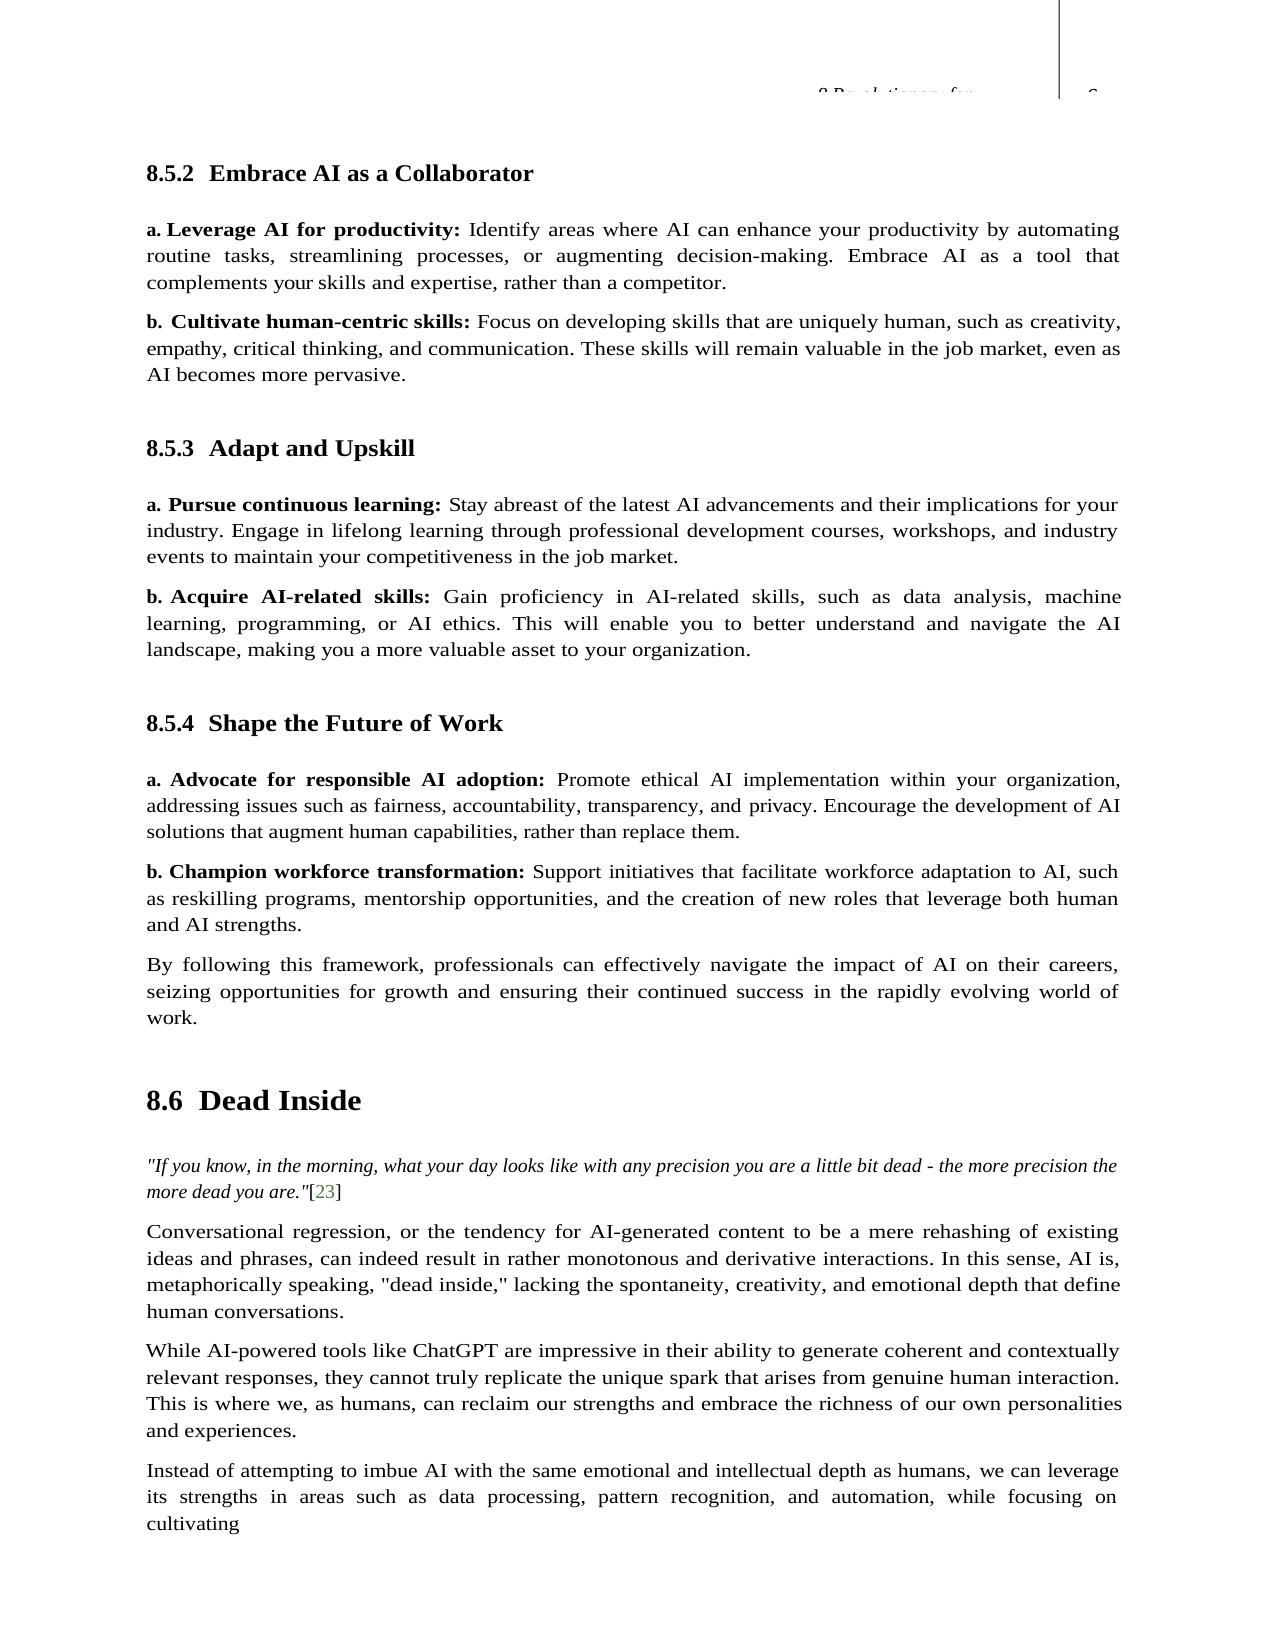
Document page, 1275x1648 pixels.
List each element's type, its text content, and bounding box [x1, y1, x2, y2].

subtitle Shape the Future of Work [146, 709, 1194, 737]
text Instead of attempting to imbue AI with the same emotional and intellectual depth as humans, we can leverage its strengths in areas such as data processing, pattern recognition, and automation, while focusing on cultivating [146, 1459, 1119, 1534]
list Advocate for responsible AI adoption: Promote ethical AI implementation within your organization, addressing issues such as fairness, accountability, transparency, and privacy. Encourage the development of AI solutions that augment human capabilities, rather than replace them. [146, 768, 1121, 843]
text By following this framework, professionals can effectively navigate the impact of AI on their careers, seizing opportunities for growth and ensuring their continued success in the rapidly evolving world of work. [146, 953, 1119, 1029]
subtitle Adapt and Upskill [146, 434, 1194, 462]
list Pursue continuous learning: Stay abreast of the latest AI advancements and their implications for your industry. Engage in lifelong learning through professional development courses, workshops, and industry events to maintain your competitiveness in the job market. [146, 493, 1119, 568]
text Conversational regression, or the tendency for AI-generated content to be a mere rehashing of existing ideas and phrases, can indeed result in rather monotonous and derivative interactions. In this sense, AI is, metaphorically speaking, "dead inside," lacking the spontaneity, creativity, and emotional depth that define human conversations. [146, 1220, 1121, 1322]
list Acquire AI-related skills: Gain proficiency in AI-related skills, such as data analysis, machine learning, programming, or AI ethics. This will enable you to better understand and navigate the AI landscape, making you a more valuable asset to your organization. [146, 585, 1121, 661]
subtitle Dead Inside [146, 1083, 1194, 1117]
text While AI-powered tools like ChatGPT are impressive in their ability to generate coherent and contextually relevant responses, they cannot truly replicate the unique spark that arises from genuine human interaction. This is where we, as humans, can reclaim our strengths and embrace the richness of our own personalities and experiences. [145, 1339, 1122, 1442]
list Cultivate human-centric skills: Focus on developing skills that are uniquely human, such as creativity, empathy, critical thinking, and communication. These skills will remain valuable in the job market, even as AI becomes more pervasive. [146, 310, 1121, 386]
list Champion workforce transformation: Support initiatives that facilitate workforce adaptation to AI, such as reskilling programs, mentorship opportunities, and the creation of new roles that leverage both human and AI strengths. [146, 860, 1119, 936]
list Leverage AI for productivity: Identify areas where AI can enhance your productivity by automating routine tasks, streamlining processes, or augmenting decision-making. Embrace AI as a tool that complements your skills and expertise, rather than a competitor. [146, 218, 1119, 293]
subtitle Embrace AI as a Collaborator [146, 159, 1194, 187]
text "If you know, in the morning, what your day looks like with any precision you are a little bit dead - the more precision the more dead you are."[23] [146, 1154, 1119, 1203]
